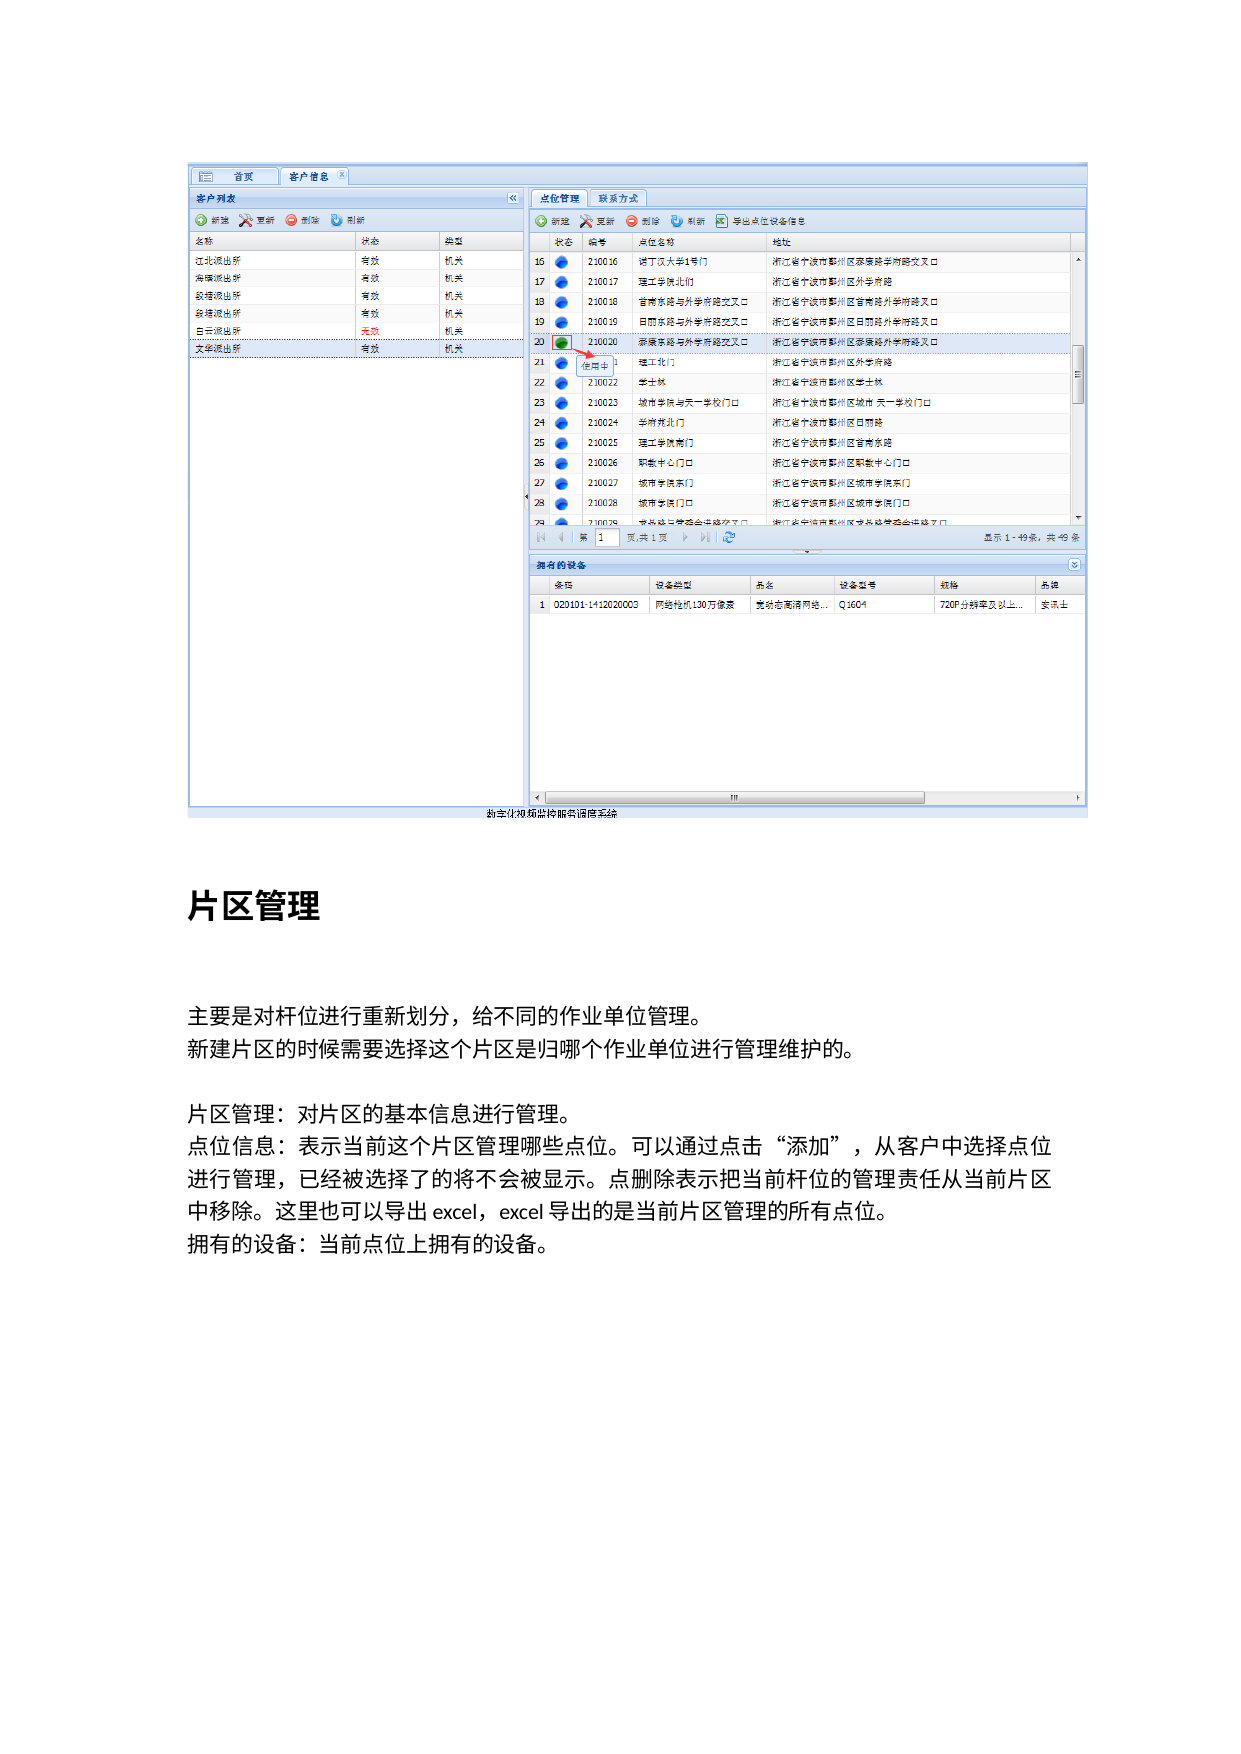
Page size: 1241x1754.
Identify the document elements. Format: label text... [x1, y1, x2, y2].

text 新建片区的时候需要选择这个片区是归哪个作业单位进行管理维护的。 [187, 1031, 1053, 1064]
text 拥有的设备：当前点位上拥有的设备。 [187, 1226, 1053, 1259]
text 片区管理：对片区的基本信息进行管理。 [187, 1096, 1053, 1129]
picture [187, 162, 1088, 818]
text 点位信息：表示当前这个片区管理哪些点位。可以通过点击“添加”，从客户中选择点位进行管理，已经被选择了的将不会被显示。点删除表示把当前杆位的管理责任从当前片区中移除。这里也可以导出excel，excel导出的是当前片区管理的所有点位。 [187, 1129, 1053, 1226]
text 主要是对杆位进行重新划分，给不同的作业单位管理。 [187, 999, 1053, 1031]
subtitle 片区管理 [187, 872, 1053, 937]
